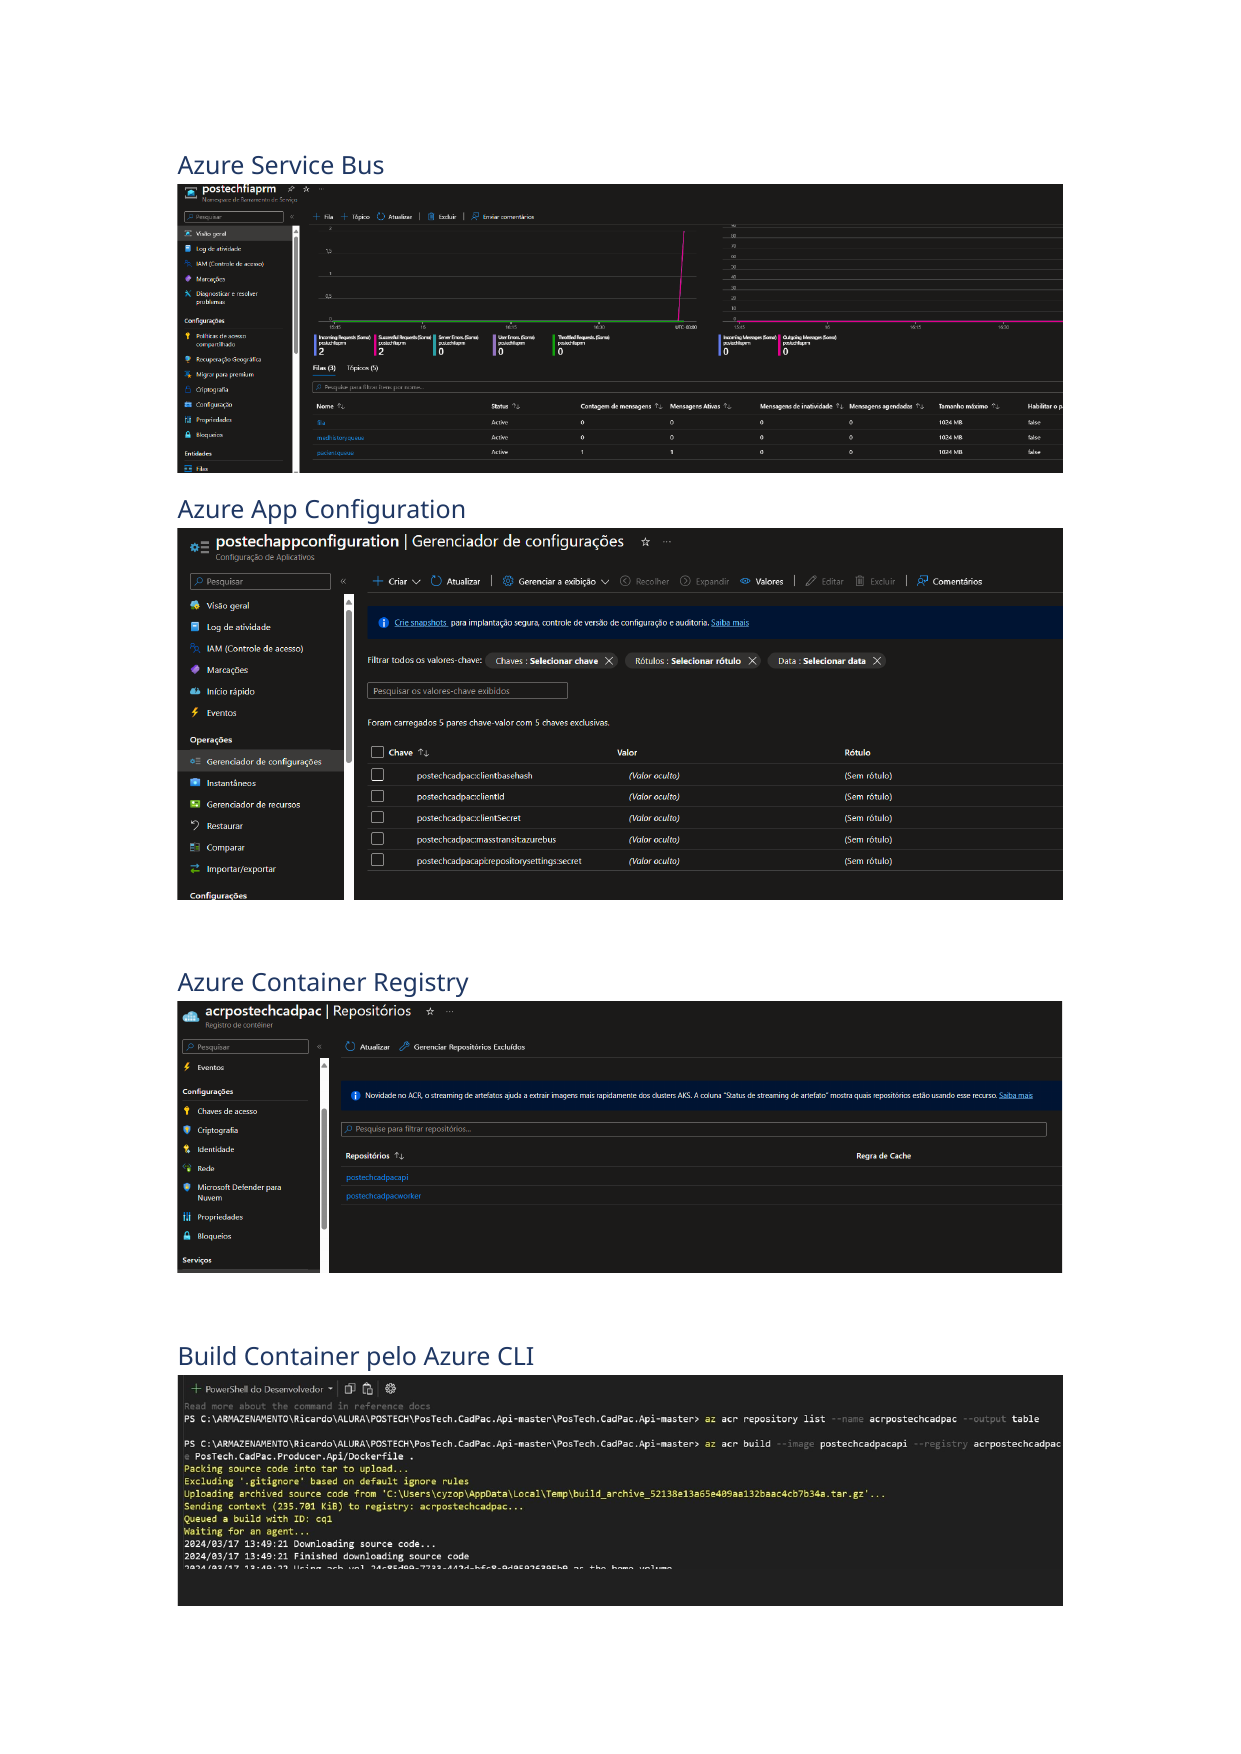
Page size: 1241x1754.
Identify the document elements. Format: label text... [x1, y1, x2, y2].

subtitle Azure Container Registry [177, 965, 1063, 999]
subtitle Azure App Configuration [177, 492, 1063, 526]
picture [177, 1375, 1063, 1606]
subtitle Azure Service Bus [177, 148, 1063, 182]
subtitle Build Container pelo Azure CLI [177, 1339, 1063, 1373]
picture [177, 184, 1063, 473]
picture [177, 528, 1063, 900]
picture [177, 1001, 1063, 1273]
